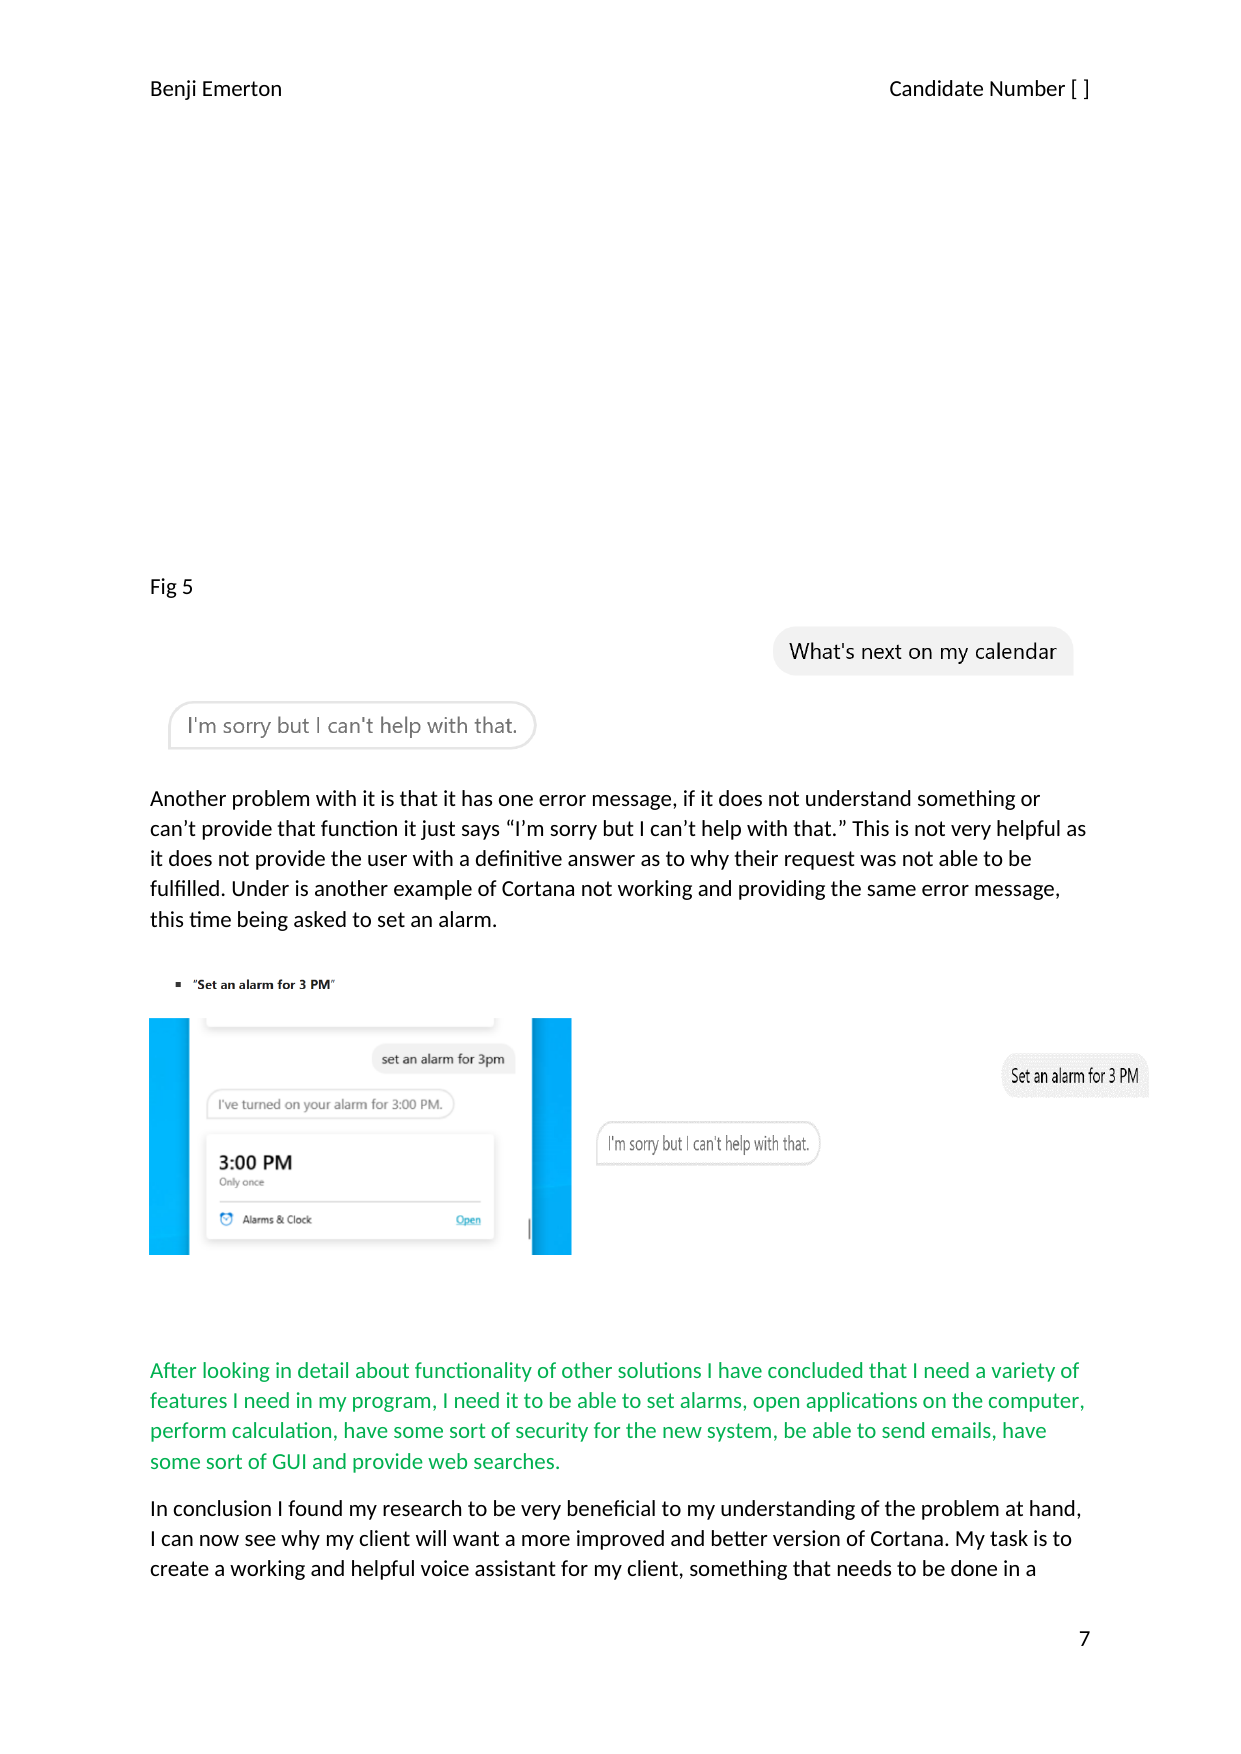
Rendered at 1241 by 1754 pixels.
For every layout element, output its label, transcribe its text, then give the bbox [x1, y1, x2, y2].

picture [150, 618, 1091, 765]
text Fig 5 [150, 572, 1090, 600]
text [150, 1494, 1090, 1582]
picture [139, 976, 1148, 1267]
text Another problem with it is that it has one error message, if it does not understand something or can’t provide that function it just says “I’m sorry but I can’t help with that.” This is not very helpful as it does not provide the user with a definitive answer as to why their request was not able to be fulfilled. Under is another example of Cortana not working and providing the same error message, this time being asked to set an alarm. [150, 784, 1090, 933]
text After looking in detail about functionality of other solutions I have concluded that I need a variety of features I need in my program, I need it to be able to set alarms, open applications on the computer, perform calculation, have some sort of security for the new system, be able to send emails, have some sort of GUI and provide web searches. [150, 1356, 1090, 1475]
